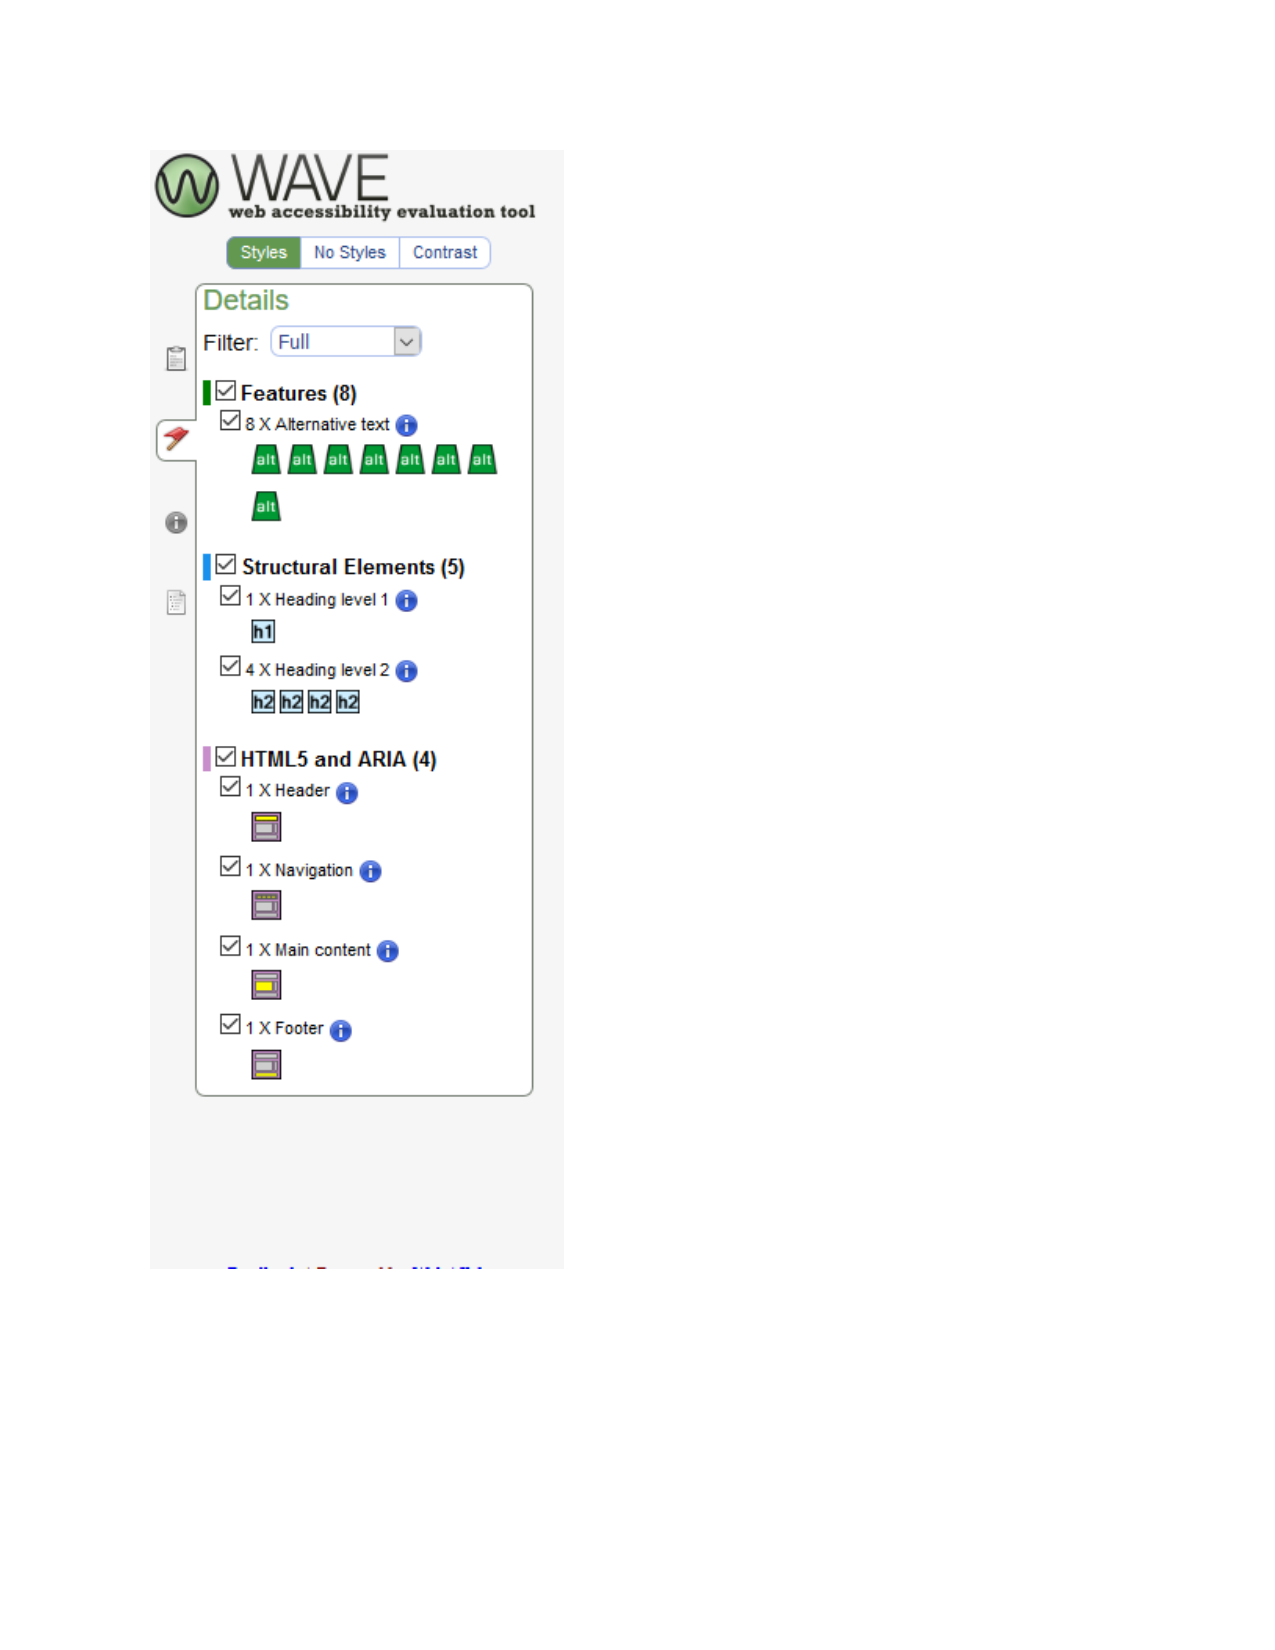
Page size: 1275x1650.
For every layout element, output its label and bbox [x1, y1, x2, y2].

picture [150, 150, 564, 1269]
